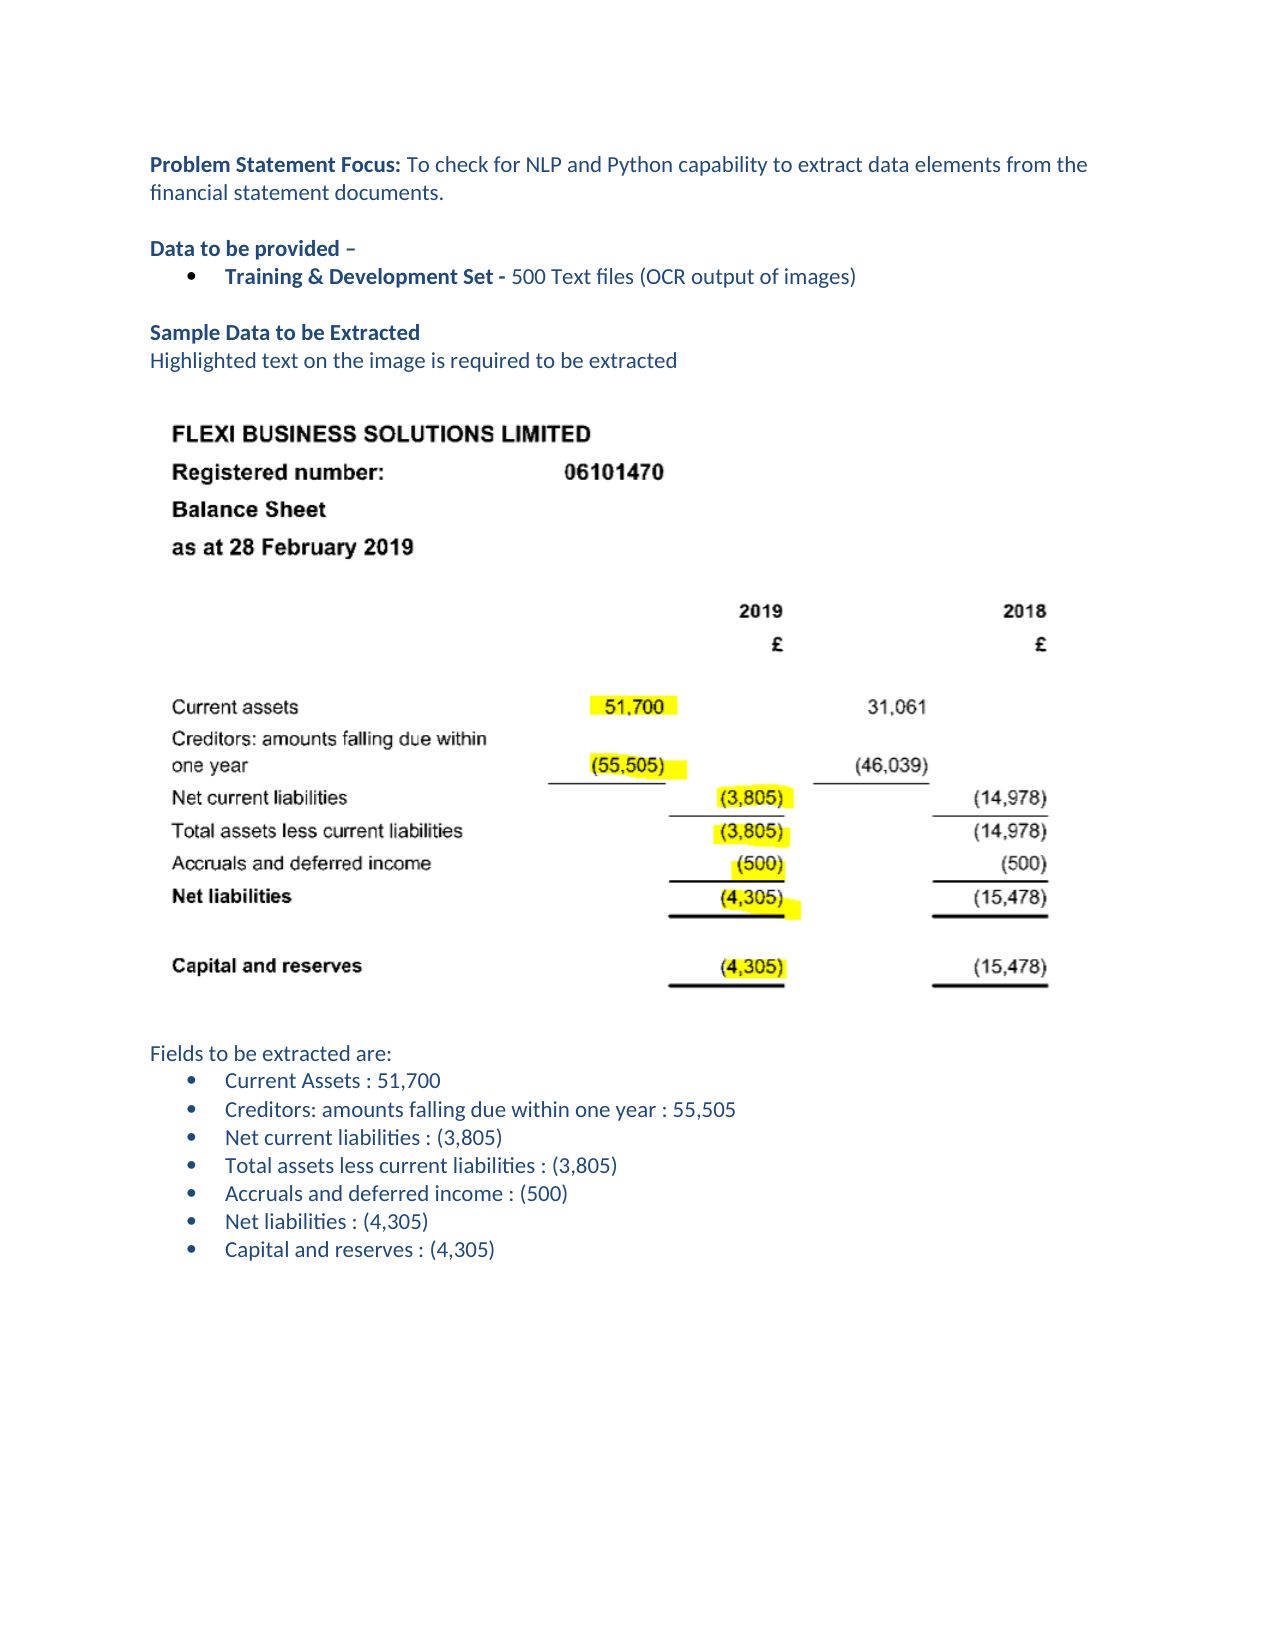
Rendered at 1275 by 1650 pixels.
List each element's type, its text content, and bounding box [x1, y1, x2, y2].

list Creditors: amounts falling due within one year : 55,505 [187, 1095, 1125, 1123]
list Net liabilities : (4,305) [187, 1207, 1125, 1235]
list Training & Development Set - 500 Text files (OCR output of images) [187, 262, 1125, 290]
text Sample Data to be Extracted [150, 318, 1125, 346]
list Net current liabilities : (3,805) [187, 1123, 1125, 1151]
text Fields to be extracted are: [150, 1039, 1125, 1067]
list Total assets less current liabilities : (3,805) [187, 1151, 1125, 1179]
text Highlighted text on the image is required to be extracted [150, 346, 1125, 374]
list Accruals and deferred income : (500) [187, 1179, 1125, 1207]
picture [150, 402, 1125, 1011]
text Problem Statement Focus: To check for NLP and Python capability to extract data elements from the financial statement documents. [150, 150, 1125, 206]
list Current Assets : 51,700 [187, 1067, 1125, 1095]
list Capital and reserves : (4,305) [187, 1235, 1125, 1263]
text Data to be provided – [150, 234, 1125, 262]
